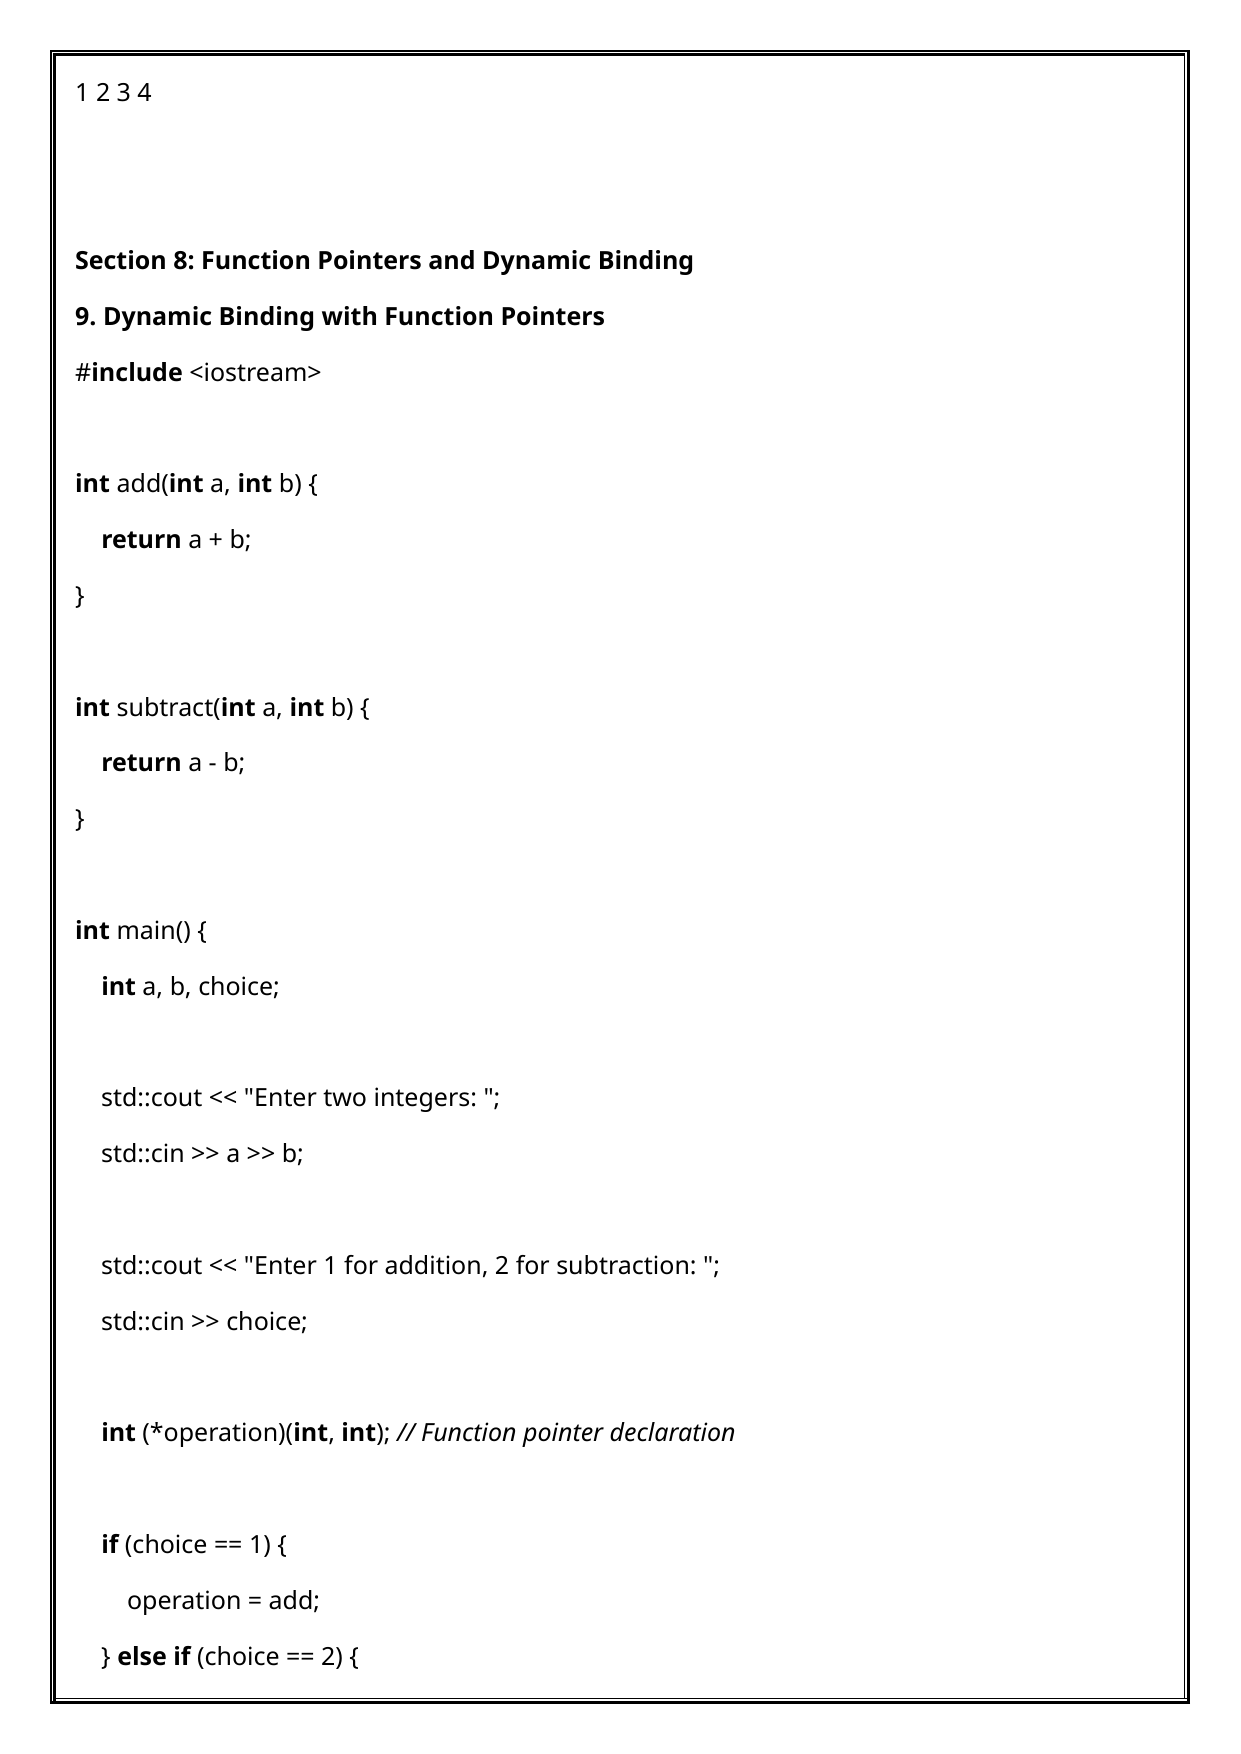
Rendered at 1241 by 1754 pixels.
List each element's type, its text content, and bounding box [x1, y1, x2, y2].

text if (choice == 1) { [75, 1527, 1165, 1561]
text int subtract(int a, int b) { [75, 689, 1165, 723]
text std::cout << "Enter 1 for addition, 2 for subtraction: "; [75, 1247, 1165, 1282]
text int add(int a, int b) { [75, 466, 1165, 500]
text std::cout << "Enter two integers: "; [75, 1080, 1165, 1114]
text int a, b, choice; [75, 968, 1165, 1002]
text } else if (choice == 2) { [75, 1638, 1165, 1672]
text std::cin >> choice; [75, 1303, 1165, 1337]
text 1 2 3 4 [75, 75, 1165, 109]
text 9. Dynamic Binding with Function Pointers [75, 298, 1165, 332]
text int main() { [75, 912, 1165, 947]
text return a + b; [75, 522, 1165, 556]
text } [75, 801, 1165, 835]
text operation = add; [75, 1582, 1165, 1617]
text #include <iostream> [75, 354, 1165, 388]
text std::cin >> a >> b; [75, 1136, 1165, 1170]
text int (*operation)(int, int); // Function pointer declaration [75, 1415, 1165, 1449]
text return a - b; [75, 745, 1165, 779]
text } [75, 577, 1165, 612]
text Section 8: Function Pointers and Dynamic Binding [75, 242, 1165, 277]
